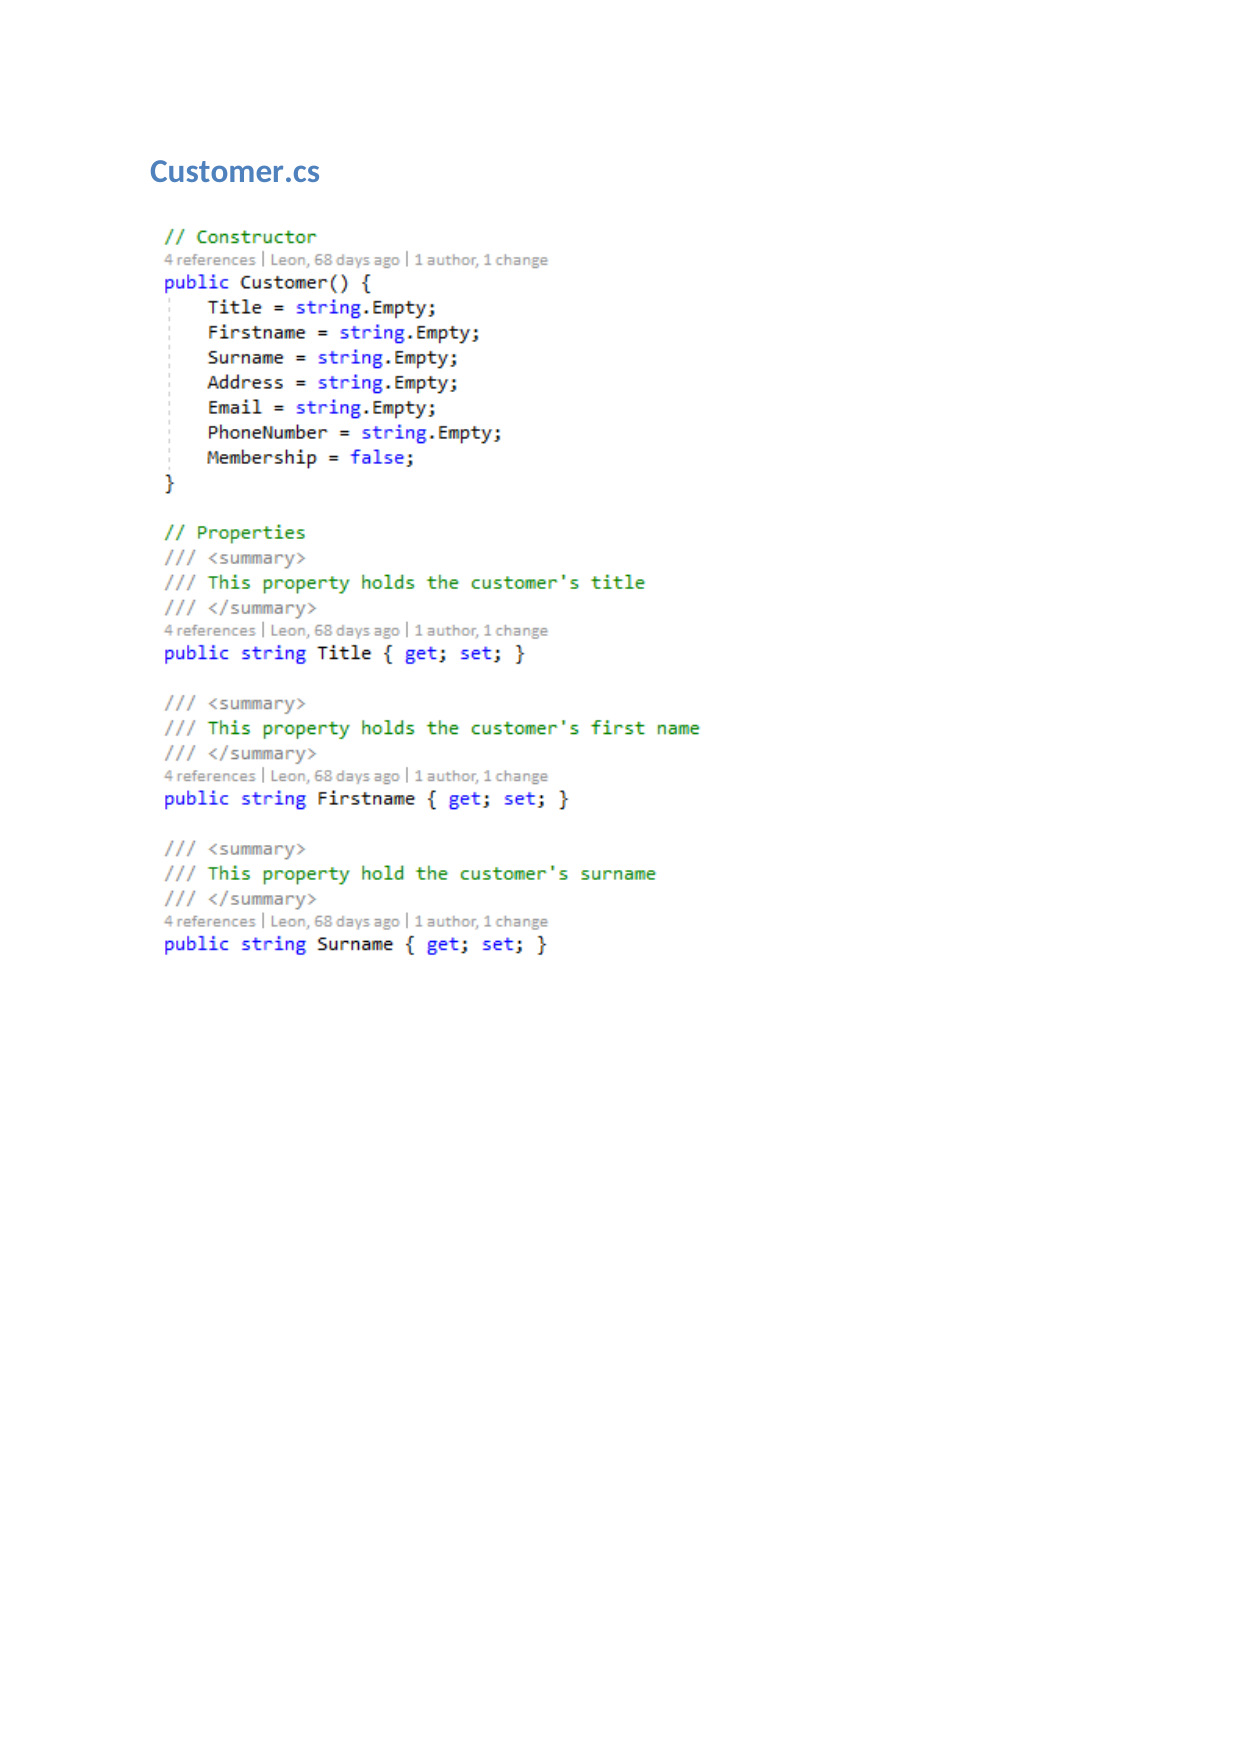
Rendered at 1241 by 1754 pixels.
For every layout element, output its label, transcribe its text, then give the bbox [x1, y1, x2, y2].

picture [150, 209, 713, 966]
subtitle Customer.cs [150, 150, 1090, 191]
